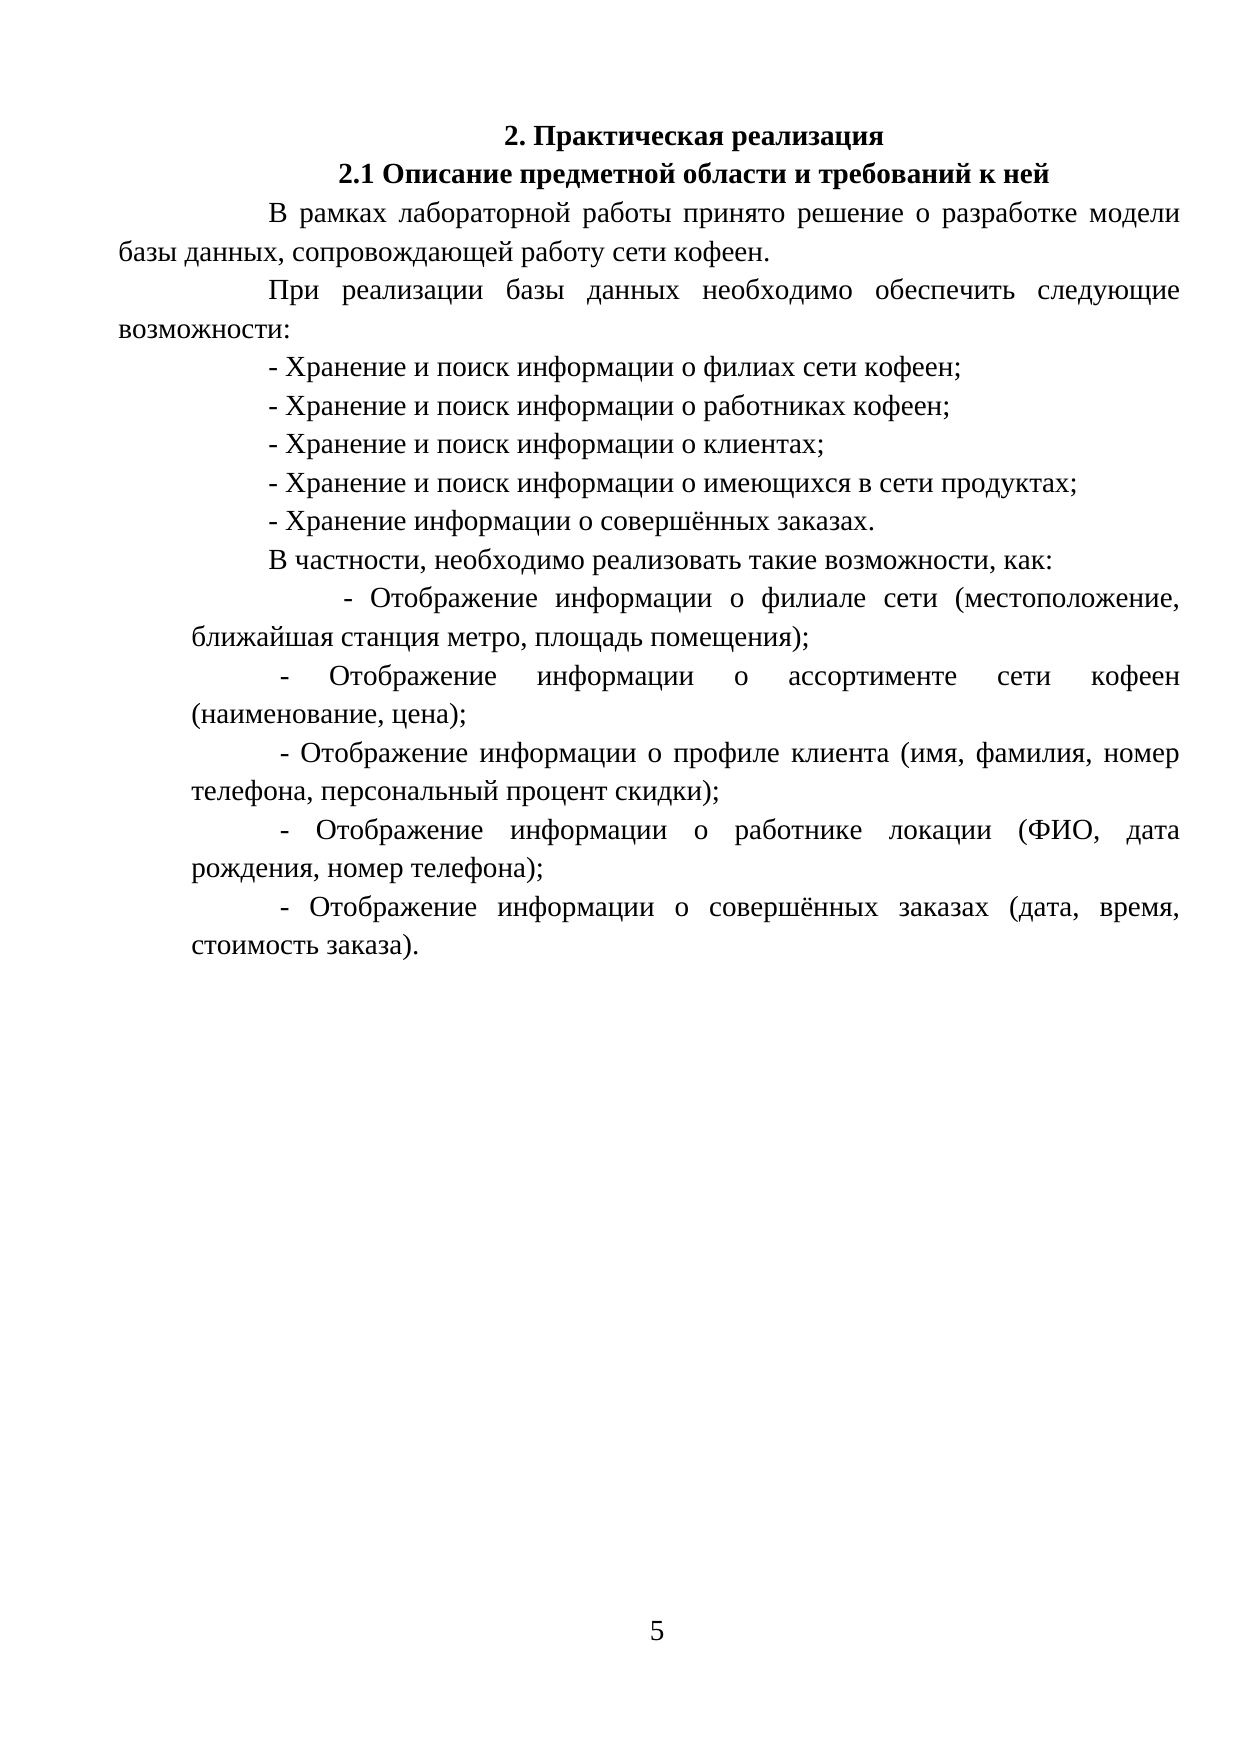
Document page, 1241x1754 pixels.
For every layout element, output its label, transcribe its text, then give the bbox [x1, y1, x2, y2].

text - Хранение информации о совершённых заказах. [118, 503, 1181, 537]
text - Отображение информации о профиле клиента (имя, фамилия, номер телефона, персональный процент скидки); [191, 735, 1181, 807]
text - Отображение информации о ассортименте сети кофеен (наименование, цена); [191, 658, 1181, 730]
text - Хранение и поиск информации о имеющихся в сети продуктах; [118, 465, 1181, 498]
text В частности, необходимо реализовать такие возможности, как: [118, 542, 1181, 576]
text - Хранение и поиск информации о клиентах; [118, 426, 1181, 460]
text 2.1 Описание предметной области и требований к ней [118, 157, 1181, 190]
text В рамках лабораторной работы принято решение о разработке модели базы данных, сопровождающей работу сети кофеен. [118, 195, 1181, 267]
text 2. Практическая реализация [118, 118, 1181, 152]
text - Отображение информации о совершённых заказах (дата, время, стоимость заказа). [191, 889, 1181, 961]
text - Хранение и поиск информации о филиах сети кофеен; [118, 349, 1181, 383]
text При реализации базы данных необходимо обеспечить следующие возможности: [118, 272, 1181, 344]
text - Хранение и поиск информации о работниках кофеен; [118, 388, 1181, 421]
text - Отображение информации о работнике локации (ФИО, дата рождения, номер телефона); [191, 812, 1181, 884]
text - Отображение информации о филиале сети (местоположение, ближайшая станция метро, площадь помещения); [191, 581, 1181, 653]
